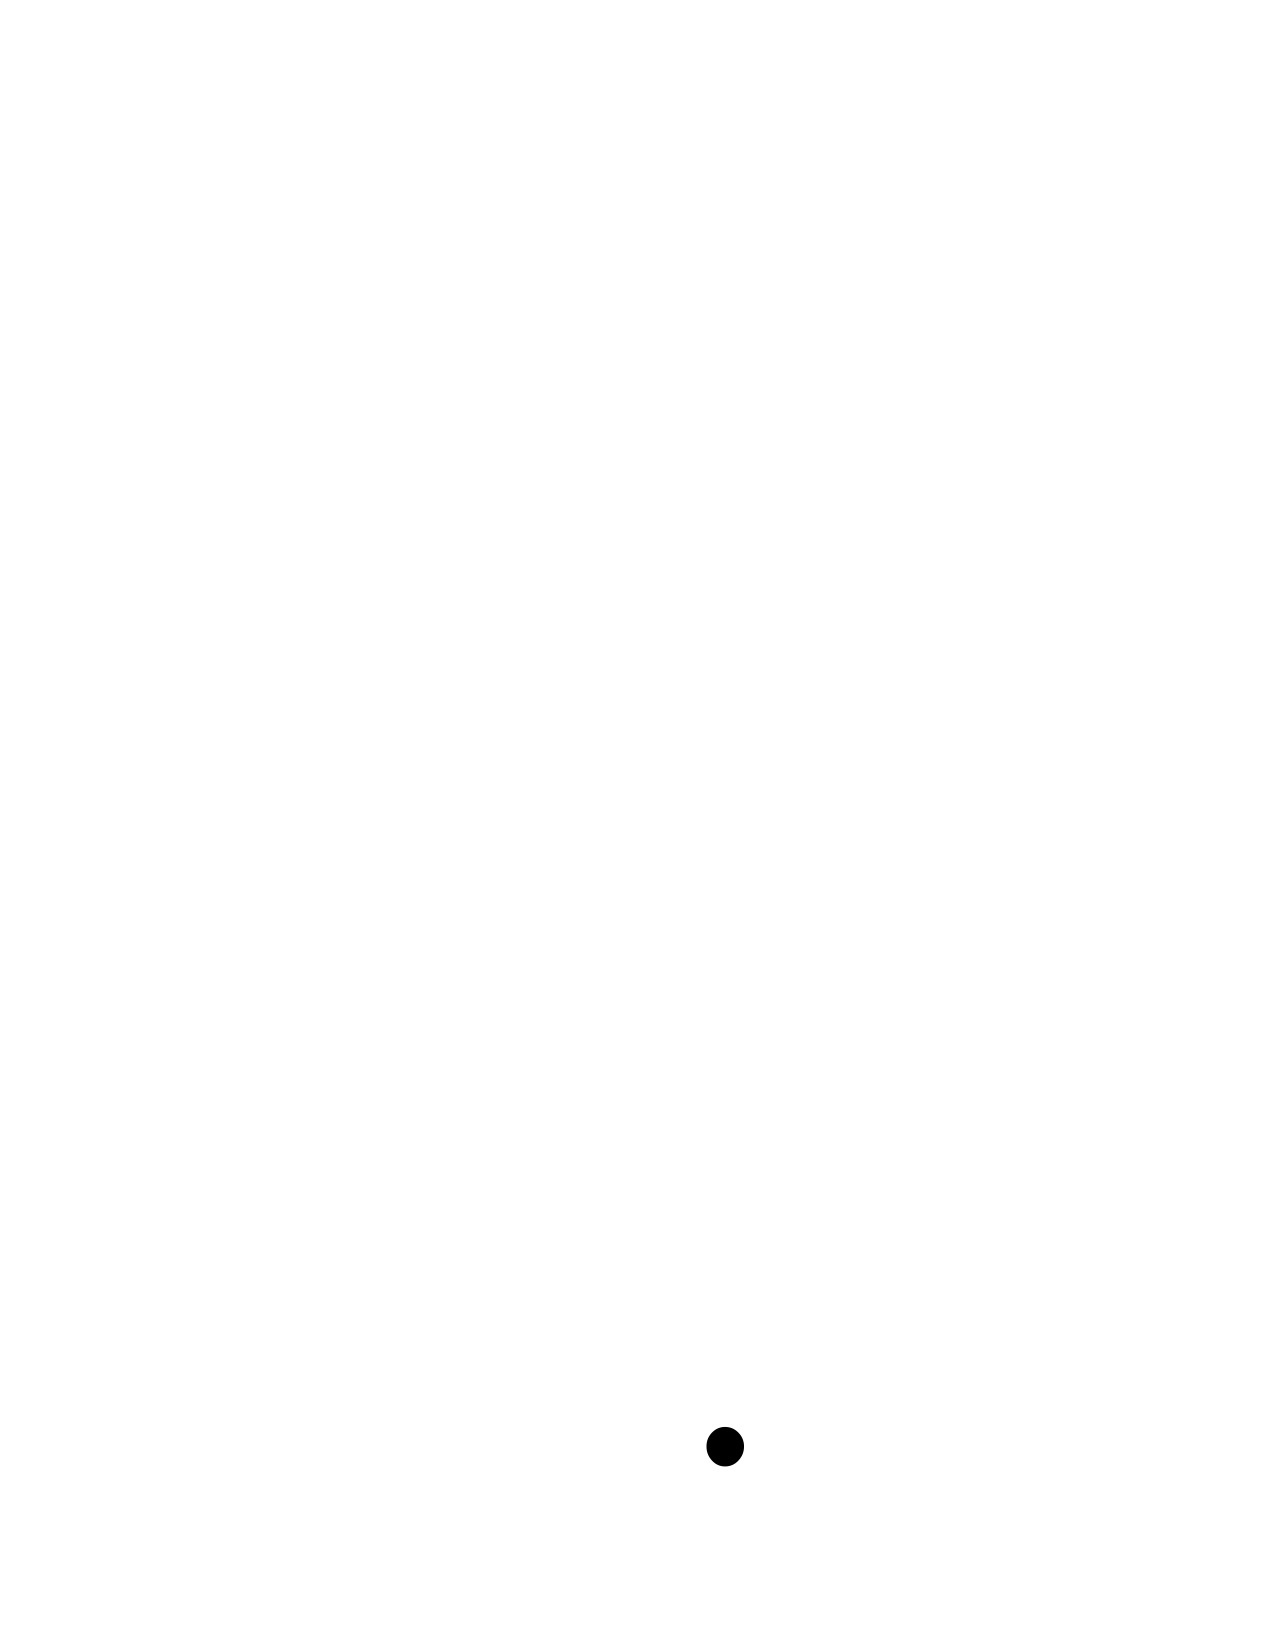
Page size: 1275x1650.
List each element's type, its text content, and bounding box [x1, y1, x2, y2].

subtitle • [355, 1359, 1096, 1526]
